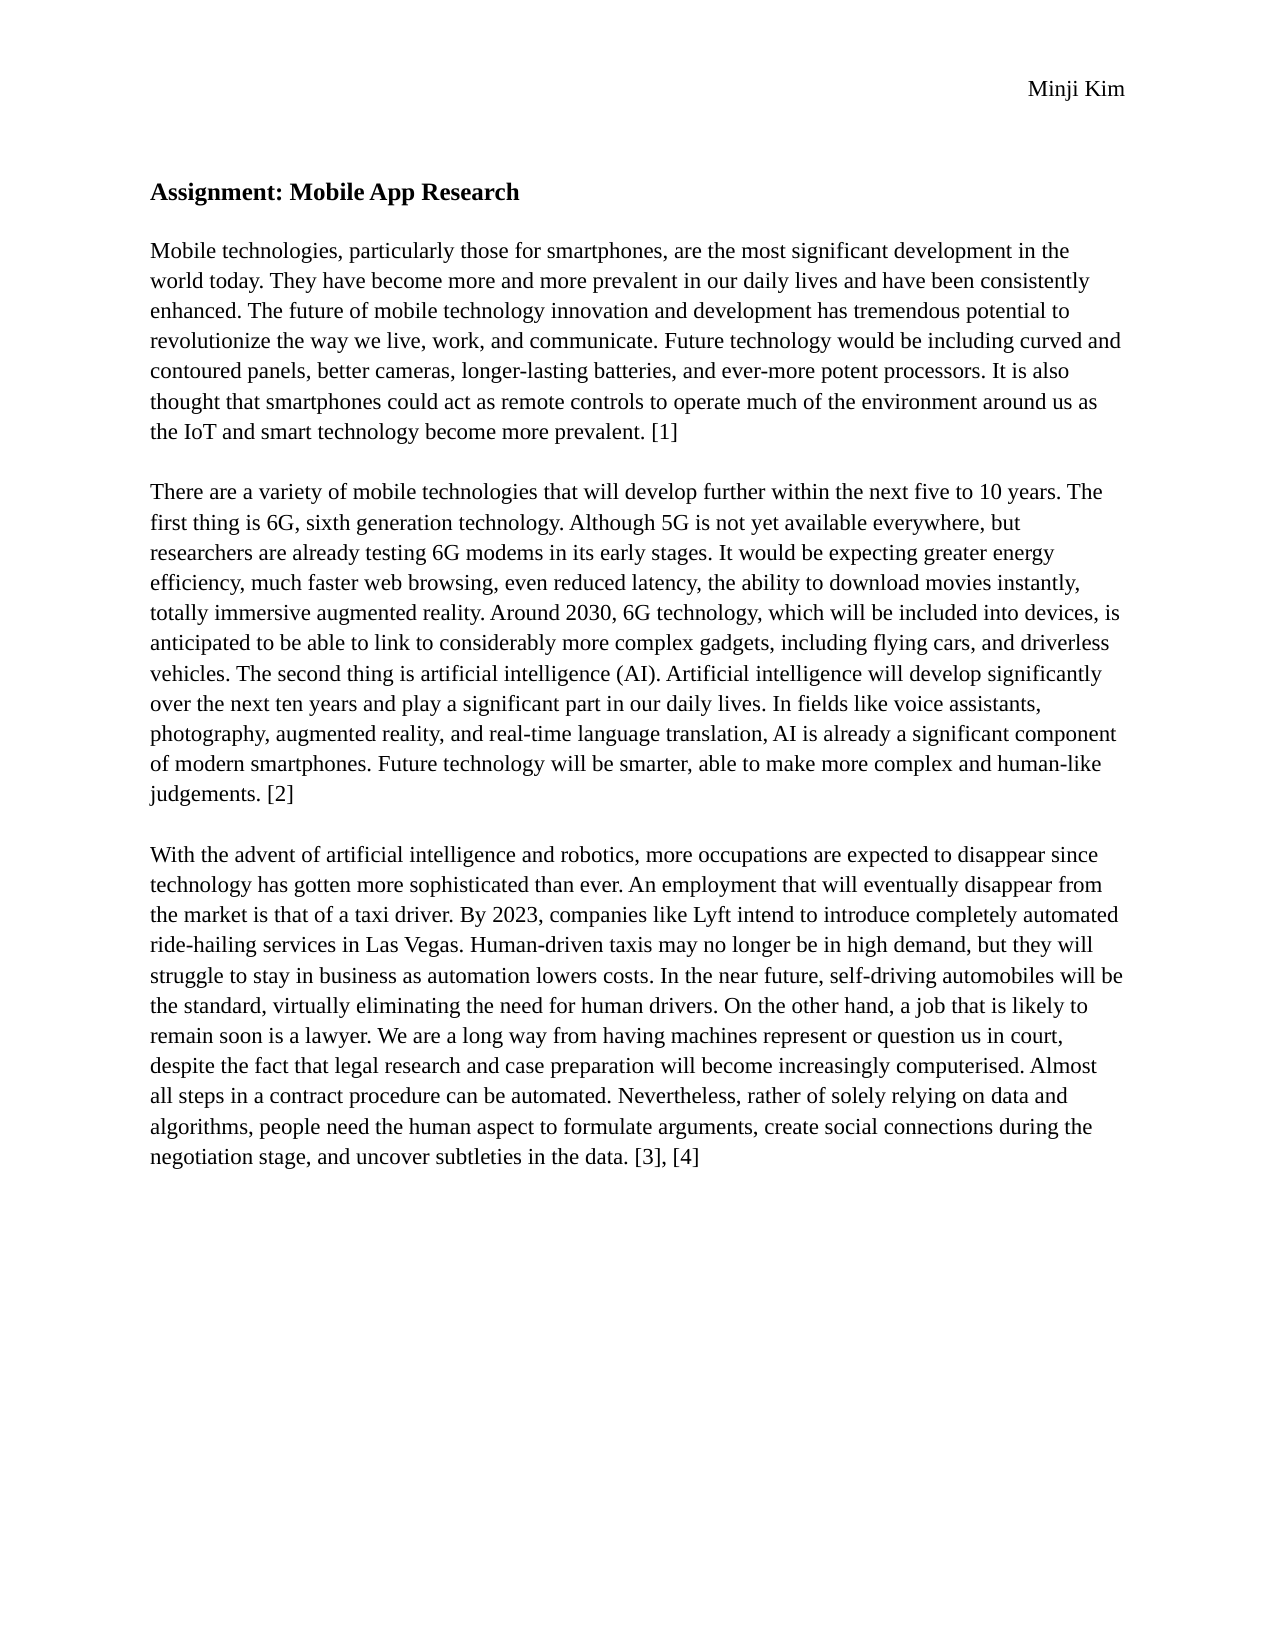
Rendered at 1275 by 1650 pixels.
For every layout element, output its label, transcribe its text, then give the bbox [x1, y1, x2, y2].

text Assignment: Mobile App Research [150, 177, 1125, 206]
text Mobile technologies, particularly those for smartphones, are the most significant development in the world today. They have become more and more prevalent in our daily lives and have been consistently enhanced. The future of mobile technology innovation and development has tremendous potential to revolutionize the way we live, work, and communicate. Future technology would be including curved and contoured panels, better cameras, longer-lasting batteries, and ever-more potent processors. It is also thought that smartphones could act as remote controls to operate much of the environment around us as the IoT and smart technology become more prevalent. [1] [150, 237, 1125, 444]
text With the advent of artificial intelligence and robotics, more occupations are expected to disappear since technology has gotten more sophisticated than ever. An employment that will eventually disappear from the market is that of a taxi driver. By 2023, companies like Lyft intend to introduce completely automated ride-hailing services in Las Vegas. Human-driven taxis may no longer be in high demand, but they will struggle to stay in business as automation lowers costs. In the near future, self-driving automobiles will be the standard, virtually eliminating the need for human drivers. On the other hand, a job that is likely to remain soon is a lawyer. We are a long way from having machines represent or question us in court, despite the fact that legal research and case preparation will become increasingly computerised. Almost all steps in a contract procedure can be automated. Nevertheless, rather of solely relying on data and algorithms, people need the human aspect to formulate arguments, create social connections during the negotiation stage, and uncover subtleties in the data. [3], [4] [150, 841, 1125, 1169]
text There are a variety of mobile technologies that will develop further within the next five to 10 years. The first thing is 6G, sixth generation technology. Although 5G is not yet available everywhere, but researchers are already testing 6G modems in its early stages. It would be expecting greater energy efficiency, much faster web browsing, even reduced latency, the ability to download movies instantly, totally immersive augmented reality. Around 2030, 6G technology, which will be included into devices, is anticipated to be able to link to considerably more complex gadgets, including flying cars, and driverless vehicles. The second thing is artificial intelligence (AI). Artificial intelligence will develop significantly over the next ten years and play a significant part in our daily lives. In fields like voice assistants, photography, augmented reality, and real-time language translation, AI is already a significant component of modern smartphones. Future technology will be smarter, able to make more complex and human-like judgements. [2] [150, 478, 1125, 807]
